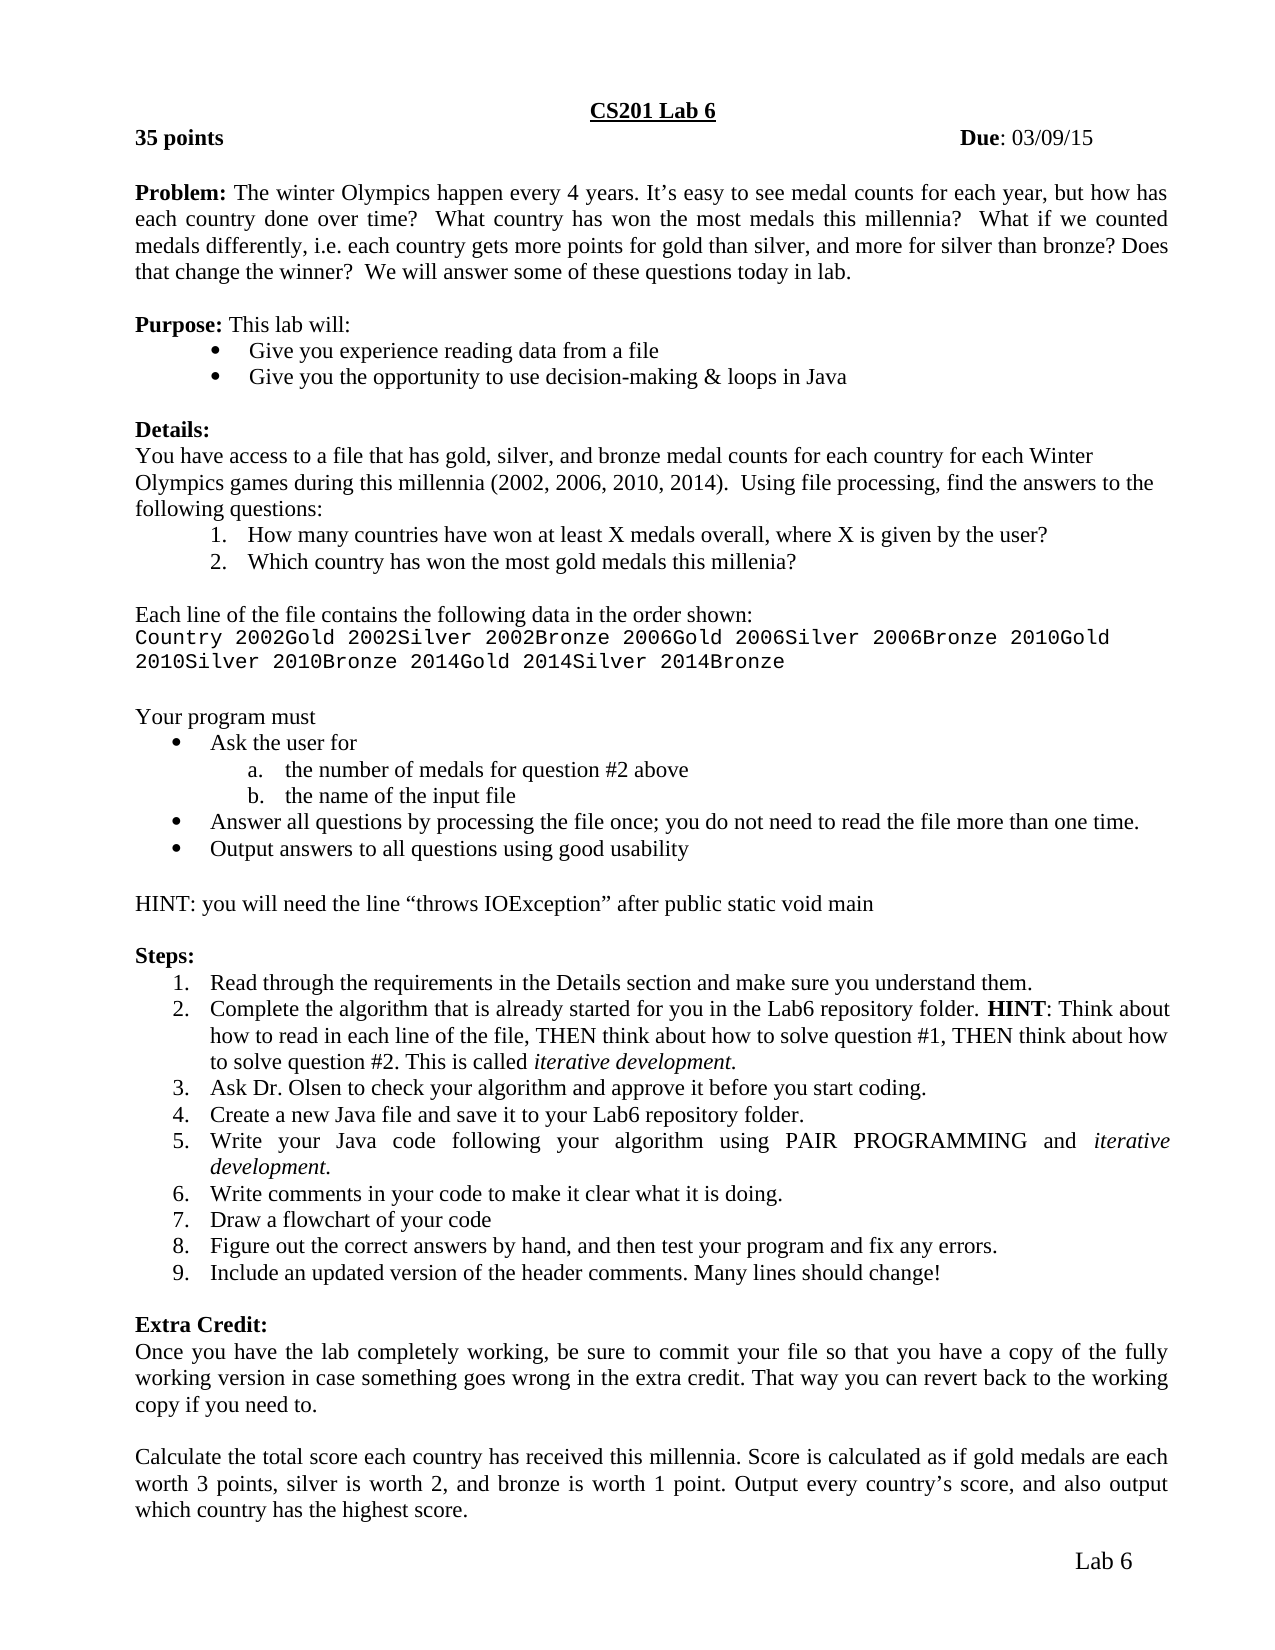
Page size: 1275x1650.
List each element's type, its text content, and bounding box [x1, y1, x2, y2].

list Write your Java code following your algorithm using PAIR PROGRAMMING and iterative development. [172, 1127, 1170, 1180]
text Each line of the file contains the following data in the order shown: [135, 601, 1170, 627]
list the name of the input file [247, 782, 1170, 808]
list Write comments in your code to make it clear what it is doing. [172, 1180, 1170, 1206]
text Purpose: This lab will: [135, 311, 1170, 337]
text Country 2002Gold 2002Silver 2002Bronze 2006Gold 2006Silver 2006Bronze 2010Gold 2010Silver 2010Bronze 2014Gold 2014Silver 2014Bronze [135, 627, 1170, 674]
list Read through the requirements in the Details section and make sure you understand them. [172, 969, 1170, 995]
list Create a new Java file and save it to your Lab6 repository folder. [172, 1101, 1170, 1127]
list Output answers to all questions using good usability [172, 835, 1170, 861]
text Once you have the lab completely working, be sure to commit your file so that you have a copy of the fully working version in case something goes wrong in the extra credit. That way you can revert back to the working copy if you need to. [135, 1338, 1170, 1417]
text CS201 Lab 6 [135, 97, 1170, 124]
list How many countries have won at least X medals overall, where X is given by the user? [210, 522, 1170, 548]
text Steps: [135, 943, 1170, 969]
list the number of medals for question #2 above [247, 756, 1170, 782]
list Draw a flowchart of your code [172, 1206, 1170, 1232]
list Ask Dr. Olsen to check your algorithm and approve it before you start coding. [172, 1074, 1170, 1101]
text Details: [135, 416, 1170, 442]
list Ask the user for [172, 729, 1170, 756]
list Figure out the correct answers by hand, and then test your program and fix any errors. [172, 1232, 1170, 1259]
list Which country has won the most gold medals this millenia? [210, 548, 1170, 574]
list Complete the algorithm that is already started for you in the Lab6 repository folder. HINT: Think about how to read in each line of the file, THEN think about how to solve question #1, THEN think about how to solve question #2. This is called iterative development. [172, 995, 1170, 1074]
text You have access to a file that has gold, silver, and bronze medal counts for each country for each Winter Olympics games during this millennia (2002, 2006, 2010, 2014). Using file processing, find the answers to the following questions: [135, 442, 1170, 522]
list Give you experience reading data from a file [211, 337, 1170, 363]
text HINT: you will need the line “throws IOException” after public static void main [135, 890, 1170, 916]
text Calculate the total score each country has received this millennia. Score is calculated as if gold medals are each worth 3 points, silver is worth 2, and bronze is worth 1 point. Output every country’s score, and also output which country has the highest score. [135, 1443, 1170, 1522]
text Extra Credit: [135, 1312, 1170, 1338]
list Give you the opportunity to use decision-making & loops in Java [211, 363, 1170, 390]
list Include an updated version of the header comments. Many lines should change! [172, 1259, 1170, 1285]
text Problem: The winter Olympics happen every 4 years. It’s easy to see medal counts for each year, but how has each country done over time? What country has won the most medals this millennia? What if we counted medals differently, i.e. each country gets more points for gold than silver, and more for silver than bronze? Does that change the winner? We will answer some of these questions today in lab. [135, 179, 1170, 284]
text Your program must [135, 703, 1170, 729]
list Answer all questions by processing the file once; you do not need to read the file more than one time. [172, 808, 1170, 835]
text 35 points Due: 03/09/15 [135, 124, 1170, 150]
